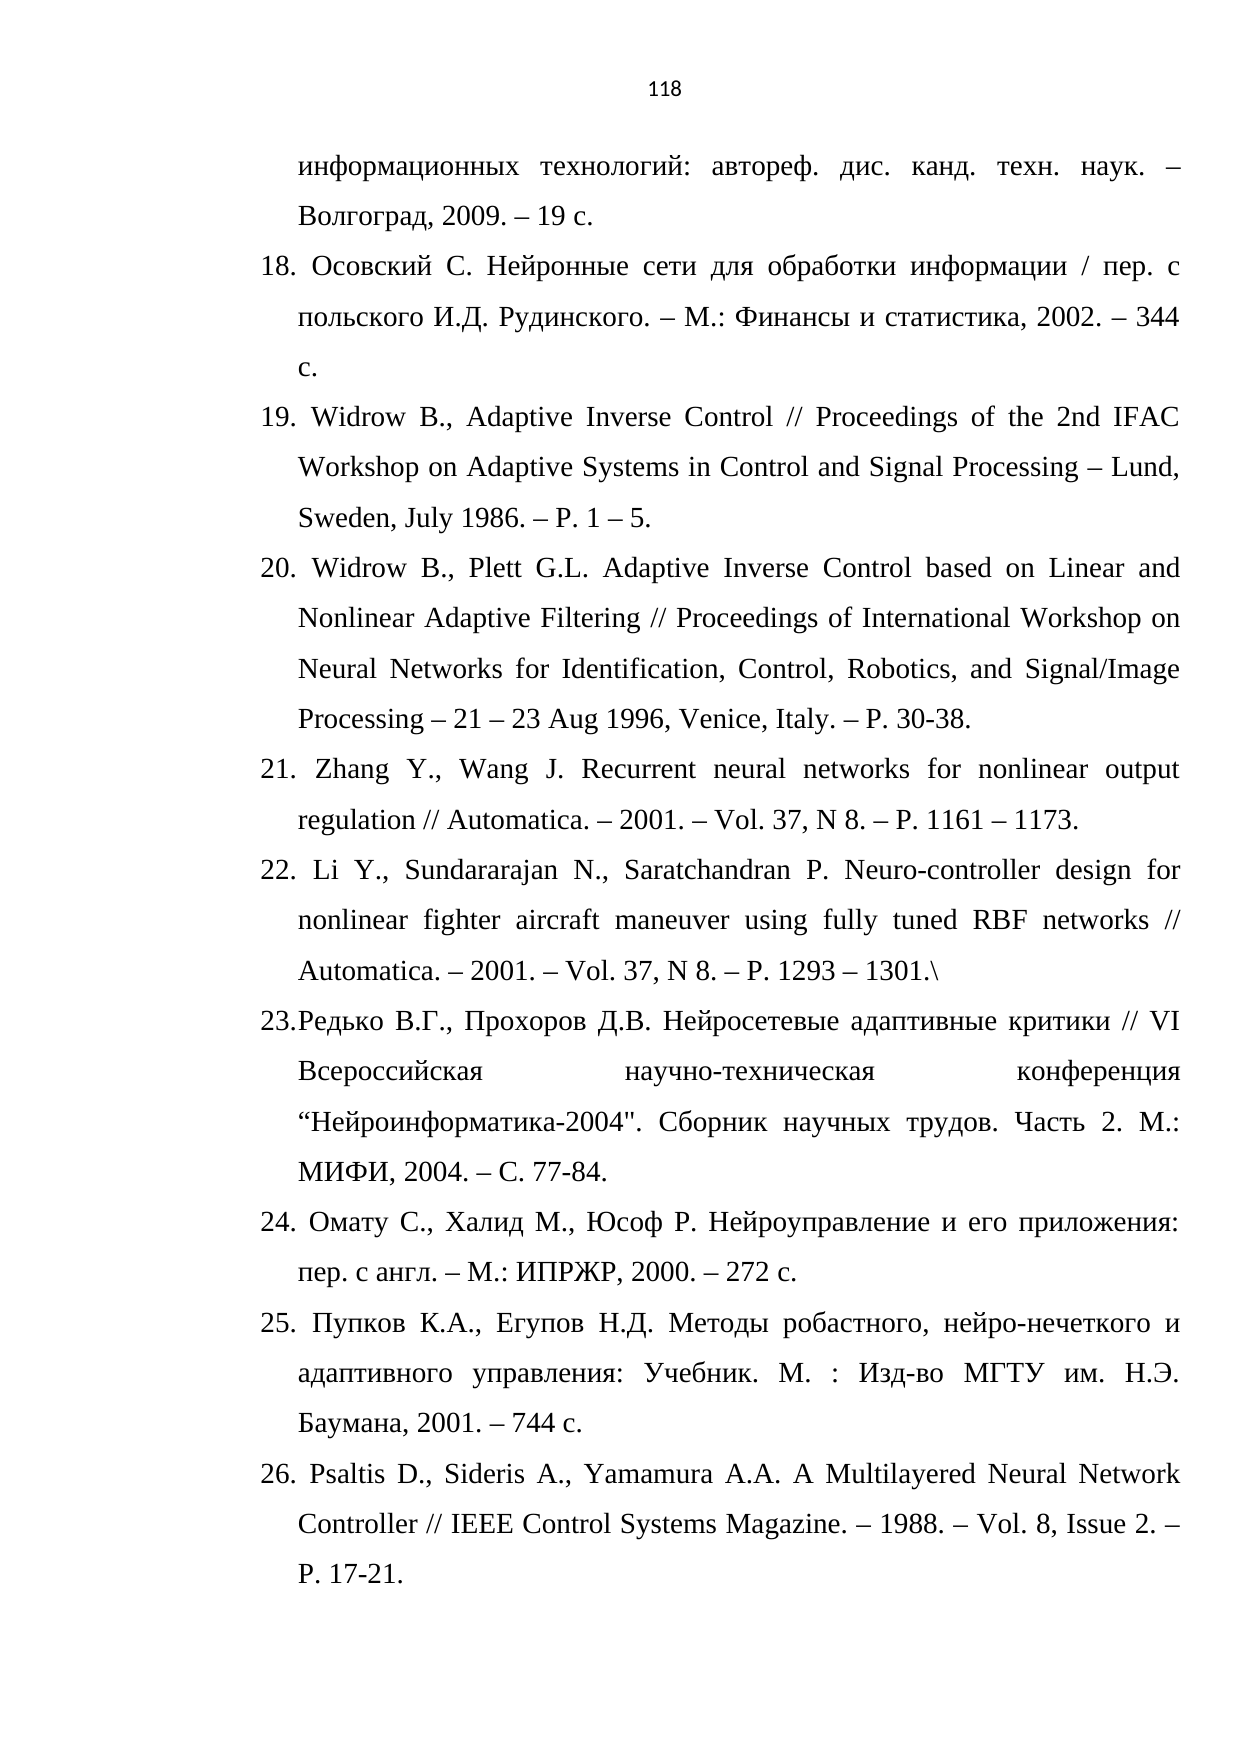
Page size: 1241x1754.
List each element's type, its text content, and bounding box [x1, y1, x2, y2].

list Осовский С. Нейронные сети для обработки информации / пер. с польского И.Д. Рудинского. – М.: Финансы и статистика, 2002. – 344 c. [260, 248, 1181, 382]
list Редько В.Г., Прохоров Д.В. Нейросетевые адаптивные критики // VI Всероссийская научно-техническая конференция “Нейроинформатика-2004". Сборник научных трудов. Часть 2. М.: МИФИ, 2004. – C. 77-84. [260, 1003, 1181, 1187]
list Пупков К.А., Егупов Н.Д. Методы робастного, нейро-нечеткого и адаптивного управления: Учебник. М. : Изд-во МГТУ им. Н.Э. Баумана, 2001. – 744 c. [260, 1305, 1181, 1439]
list Widrow B., Adaptive Inverse Control // Proceedings of the 2nd IFAC Workshop on Adaptive Systems in Control and Signal Processing – Lund, Sweden, July 1986. – P. 1 – 5. [260, 399, 1181, 533]
list Zhang Y., Wang J. Recurrent neural networks for nonlinear output regulation // Automatica. – 2001. – Vol. 37, N 8. – P. 1161 – 1173. [260, 751, 1181, 835]
list Li Y., Sundararajan N., Saratchandran P. Neuro-controller design for nonlinear fighter aircraft maneuver using fully tuned RBF networks // Automatica. – 2001. – Vol. 37, N 8. – P. 1293 – 1301.\ [260, 852, 1181, 986]
list Widrow B., Plett G.L. Adaptive Inverse Control based on Linear and Nonlinear Adaptive Filtering // Proceedings of International Workshop on Neural Networks for Identification, Control, Robotics, and Signal/Image Processing – 21 – 23 Aug 1996, Venice, Italy. – P. 30-38. [260, 550, 1181, 735]
list Psaltis D., Sideris A., Yamamura A.A. A Multilayered Neural Network Controller // IEEE Control Systems Magazine. – 1988. – Vol. 8, Issue 2. – P. 17-21. [260, 1456, 1181, 1590]
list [260, 148, 1181, 232]
list Омату С., Халид М., Юсоф Р. Нейроуправление и его приложения: пер. с англ. – М.: ИПРЖР, 2000. – 272 c. [260, 1204, 1181, 1288]
